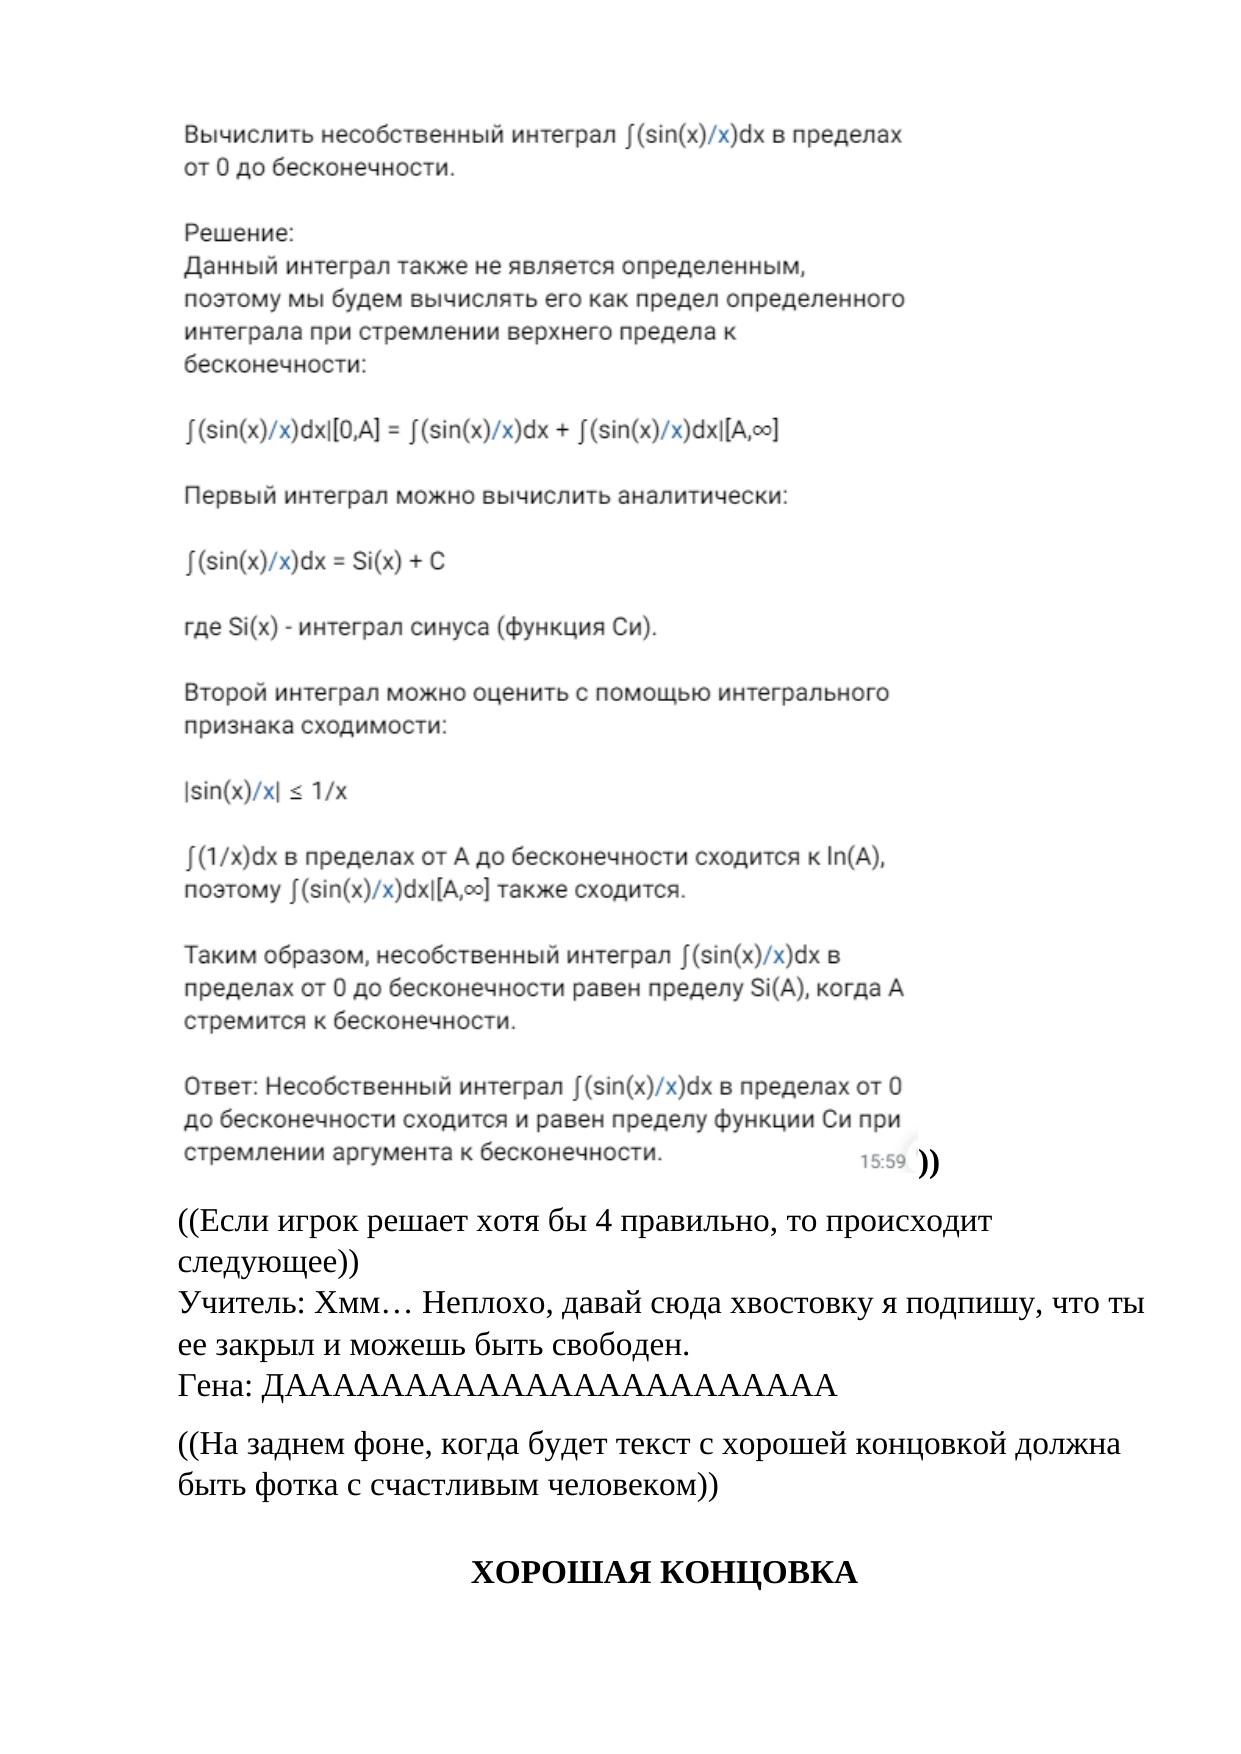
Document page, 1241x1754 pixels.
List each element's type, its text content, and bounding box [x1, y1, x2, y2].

text ((На заднем фоне, когда будет текст с хорошей концовкой должна быть фотка с счастливым человеком)) [177, 1423, 1152, 1533]
text ХОРОШАЯ КОНЦОВКА [177, 1552, 1152, 1590]
picture [177, 118, 918, 1173]
text ((Если игрок решает хотя бы 4 правильно, то происходит следующее)) Учитель: Хмм… Неплохо, давай сюда хвостовку я подпишу, что ты ее закрыл и можешь быть свободен. Гена: ДААААААААААААААААААААААА [177, 1200, 1152, 1403]
